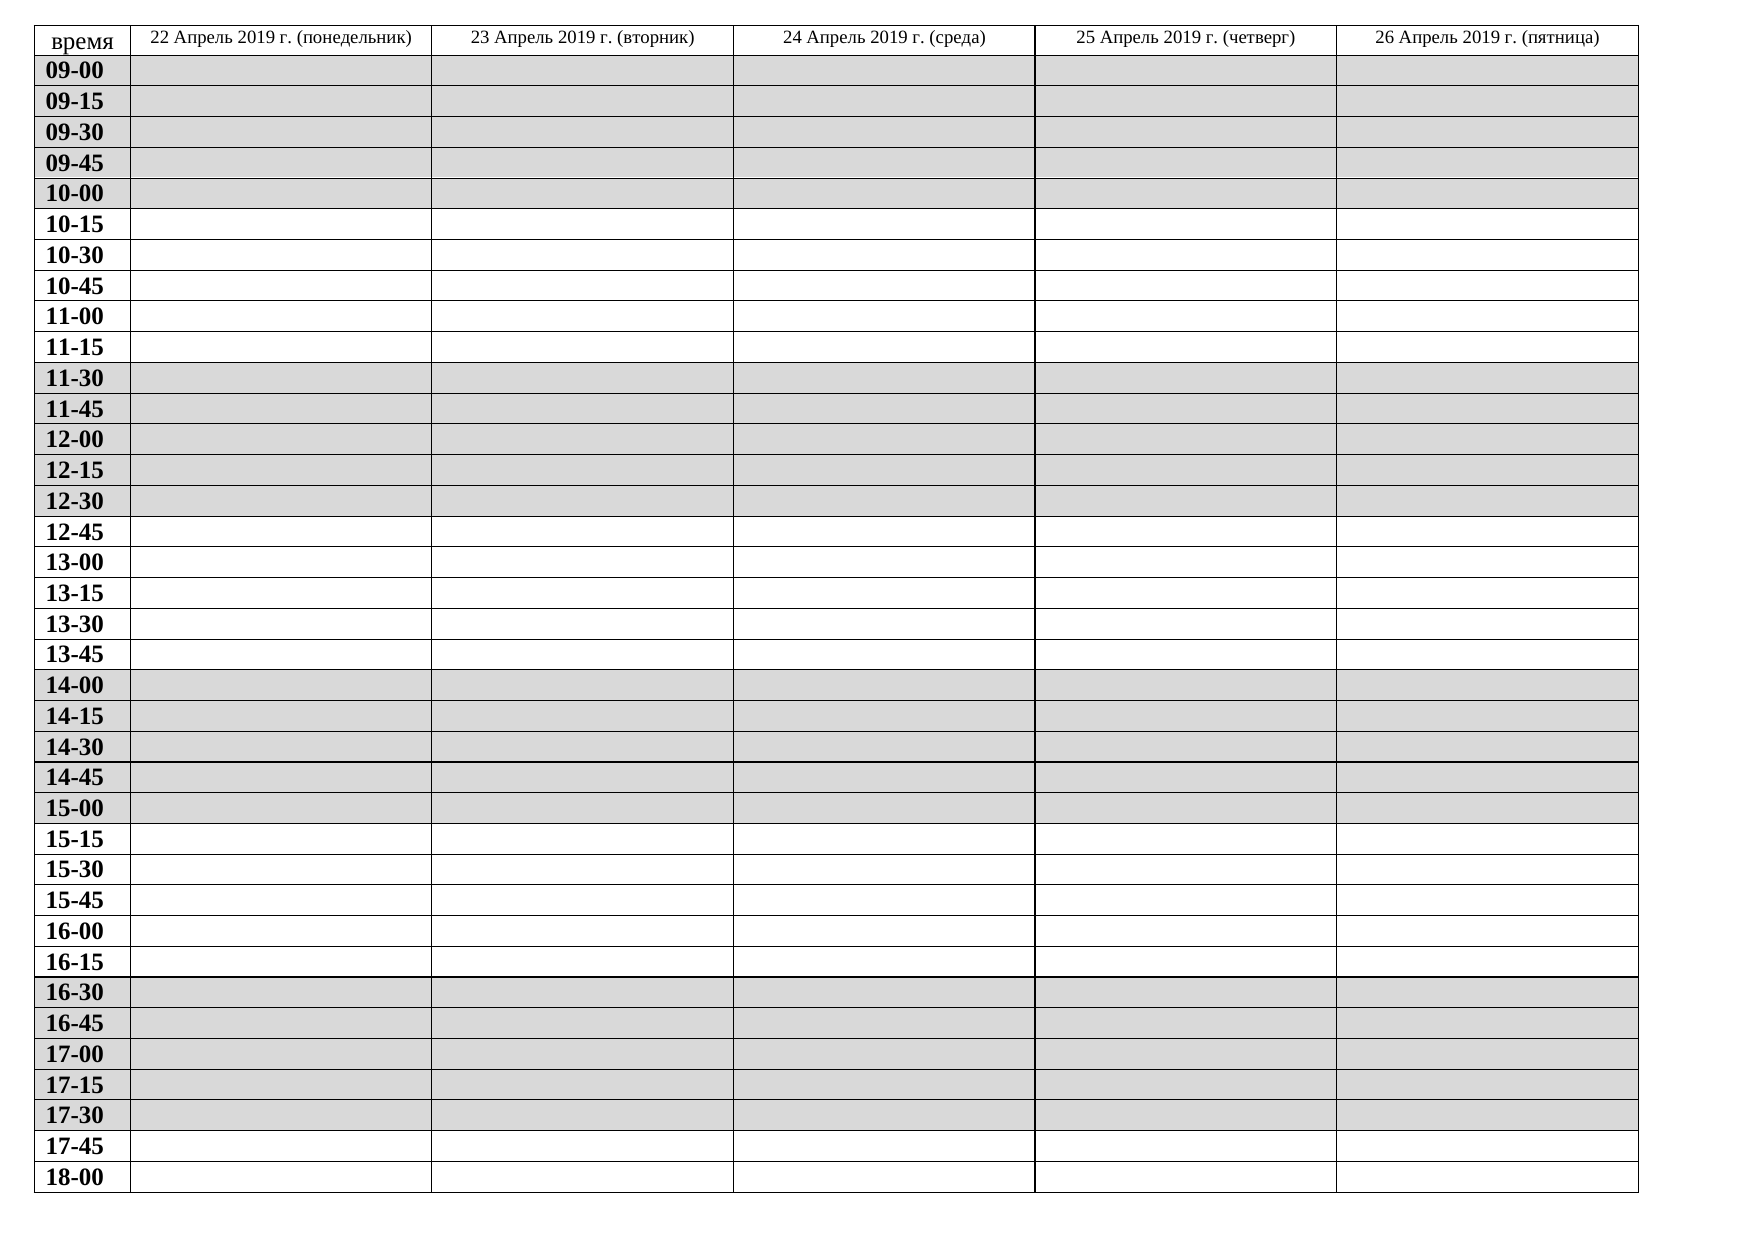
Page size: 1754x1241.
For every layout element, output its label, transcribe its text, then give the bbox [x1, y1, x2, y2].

table_cell [1337, 209, 1638, 239]
table_cell [432, 947, 733, 976]
table_cell [1036, 424, 1336, 454]
table_cell 18-00 [35, 1162, 130, 1192]
table_cell [1036, 271, 1336, 300]
table_cell [1337, 640, 1638, 669]
table_cell [432, 332, 733, 362]
table_cell [734, 240, 1034, 270]
table_cell [131, 947, 431, 976]
table_cell [734, 824, 1034, 853]
table_cell [734, 1131, 1034, 1161]
table_cell 17-00 [35, 1039, 130, 1069]
table_cell [1337, 947, 1638, 976]
table_cell [432, 117, 733, 147]
table_cell [1036, 1039, 1336, 1069]
table_cell [1337, 271, 1638, 300]
table_cell 09-45 [35, 148, 130, 177]
table_cell [1337, 240, 1638, 270]
table_cell [131, 1008, 431, 1038]
table_cell [1036, 517, 1336, 546]
table_cell [1036, 148, 1336, 177]
table_cell [131, 547, 431, 577]
table_cell 10-30 [35, 240, 130, 270]
table_cell [432, 424, 733, 454]
table_cell [734, 56, 1034, 85]
table_cell [1036, 56, 1336, 85]
table_cell [432, 363, 733, 393]
table_cell [1337, 486, 1638, 516]
table_cell [432, 701, 733, 731]
table_cell [131, 240, 431, 270]
table_cell [432, 86, 733, 116]
table_cell [432, 486, 733, 516]
table_cell [734, 578, 1034, 608]
table_cell [734, 763, 1034, 792]
table_cell [1337, 1100, 1638, 1130]
table_cell 17-45 [35, 1131, 130, 1161]
table_cell [1337, 547, 1638, 577]
table_cell [131, 732, 431, 761]
table_cell [734, 640, 1034, 669]
table_cell [1036, 732, 1336, 761]
table_cell 25 Апрель 2019 г. (четверг) [1036, 26, 1336, 54]
table_cell [734, 885, 1034, 915]
table_cell [734, 978, 1034, 1007]
table_cell [734, 732, 1034, 761]
table_cell 16-15 [35, 947, 130, 976]
table_cell 12-45 [35, 517, 130, 546]
table_cell [734, 547, 1034, 577]
table_cell [131, 517, 431, 546]
table_cell [1337, 670, 1638, 700]
table_cell [1036, 486, 1336, 516]
table_cell [1337, 701, 1638, 731]
table_cell [131, 885, 431, 915]
table_cell [432, 547, 733, 577]
table_cell [1337, 1162, 1638, 1192]
table_cell [734, 670, 1034, 700]
table_cell [734, 394, 1034, 423]
table_cell [734, 947, 1034, 976]
table_cell [734, 455, 1034, 485]
table_cell [734, 209, 1034, 239]
table_cell 11-45 [35, 394, 130, 423]
table_cell [432, 763, 733, 792]
table_cell [1036, 363, 1336, 393]
table_cell [1036, 609, 1336, 638]
table_cell 09-00 [35, 56, 130, 85]
table_cell 13-45 [35, 640, 130, 669]
table_cell [131, 117, 431, 147]
table_cell [1036, 1131, 1336, 1161]
table_cell [1036, 978, 1336, 1007]
table_cell [432, 209, 733, 239]
table_cell [1337, 179, 1638, 208]
table_cell 15-15 [35, 824, 130, 853]
table_cell [1036, 332, 1336, 362]
table_cell [1036, 301, 1336, 331]
table_cell [131, 363, 431, 393]
table_cell [131, 455, 431, 485]
table_cell 13-00 [35, 547, 130, 577]
table_cell [131, 824, 431, 853]
table_cell [1036, 1162, 1336, 1192]
table_cell [1337, 885, 1638, 915]
table_cell 16-00 [35, 916, 130, 946]
table_cell [432, 1008, 733, 1038]
table_cell [1337, 824, 1638, 853]
table_cell 15-30 [35, 855, 130, 884]
table_cell [131, 148, 431, 177]
table_cell [131, 1070, 431, 1099]
table_cell 17-15 [35, 1070, 130, 1099]
table_cell [432, 609, 733, 638]
table_cell [1036, 793, 1336, 823]
table_cell [1337, 609, 1638, 638]
table_cell [1337, 978, 1638, 1007]
table_cell [1036, 578, 1336, 608]
table_cell 24 Апрель 2019 г. (среда) [734, 26, 1034, 54]
table_cell 14-15 [35, 701, 130, 731]
table_cell [1036, 947, 1336, 976]
table_cell [131, 1162, 431, 1192]
table_cell [131, 1131, 431, 1161]
table_cell [131, 1100, 431, 1130]
table_cell [734, 855, 1034, 884]
table_cell [1036, 117, 1336, 147]
table_cell [1036, 1070, 1336, 1099]
table_cell [131, 56, 431, 85]
table_cell [131, 486, 431, 516]
table_cell [734, 609, 1034, 638]
table_cell [432, 394, 733, 423]
table_cell 11-15 [35, 332, 130, 362]
table_cell [1337, 732, 1638, 761]
table_cell [131, 209, 431, 239]
table_cell [734, 1039, 1034, 1069]
table_cell время [35, 26, 130, 54]
table_cell [432, 885, 733, 915]
table_cell [131, 978, 431, 1007]
table_cell [1337, 517, 1638, 546]
table_cell [131, 793, 431, 823]
table_cell [131, 855, 431, 884]
table_cell [1337, 455, 1638, 485]
table_cell [432, 179, 733, 208]
table_cell [1337, 1070, 1638, 1099]
table_cell [1337, 1008, 1638, 1038]
table_cell [734, 1008, 1034, 1038]
table_cell 09-30 [35, 117, 130, 147]
table_cell 15-45 [35, 885, 130, 915]
table_cell [432, 978, 733, 1007]
table_cell [432, 1162, 733, 1192]
table_cell 11-30 [35, 363, 130, 393]
table_cell [432, 517, 733, 546]
table_cell [432, 455, 733, 485]
table_cell [1337, 793, 1638, 823]
table_cell [1036, 1008, 1336, 1038]
table_cell [131, 86, 431, 116]
table_cell [734, 86, 1034, 116]
table_cell [1036, 855, 1336, 884]
table_cell [1036, 209, 1336, 239]
table_cell [1337, 148, 1638, 177]
table_cell [734, 793, 1034, 823]
table_cell [432, 855, 733, 884]
table_cell [131, 701, 431, 731]
table_cell 17-30 [35, 1100, 130, 1130]
table_cell [1337, 855, 1638, 884]
table_cell [131, 609, 431, 638]
table_cell [432, 301, 733, 331]
table_cell [1337, 424, 1638, 454]
table_cell [734, 148, 1034, 177]
table_cell [131, 424, 431, 454]
table_cell [1337, 763, 1638, 792]
table_cell [1337, 301, 1638, 331]
table_cell [432, 56, 733, 85]
table_cell [734, 1162, 1034, 1192]
table_cell 10-00 [35, 179, 130, 208]
table_cell [131, 763, 431, 792]
table_cell [432, 240, 733, 270]
table_cell [432, 824, 733, 853]
table_cell [432, 1070, 733, 1099]
table_cell [1036, 763, 1336, 792]
table_cell [1337, 363, 1638, 393]
table_cell [131, 271, 431, 300]
table_cell [131, 394, 431, 423]
table_cell [1337, 1131, 1638, 1161]
table_cell [131, 332, 431, 362]
table_cell [1337, 332, 1638, 362]
table_cell 12-15 [35, 455, 130, 485]
table_cell [734, 1070, 1034, 1099]
table_cell [1036, 824, 1336, 853]
table_cell 13-15 [35, 578, 130, 608]
table_cell 14-45 [35, 763, 130, 792]
table_cell [1036, 179, 1336, 208]
table_cell [1337, 86, 1638, 116]
table_cell 10-45 [35, 271, 130, 300]
table_cell [734, 363, 1034, 393]
table_cell [1036, 670, 1336, 700]
table_cell [1036, 86, 1336, 116]
table_cell [734, 179, 1034, 208]
table_cell [1337, 117, 1638, 147]
table_cell [734, 117, 1034, 147]
table_cell [432, 640, 733, 669]
table_cell [432, 148, 733, 177]
table_cell [1036, 701, 1336, 731]
table_cell 22 Апрель 2019 г. (понедельник) [131, 26, 431, 54]
table_cell [734, 271, 1034, 300]
table_cell [131, 179, 431, 208]
table_cell [432, 670, 733, 700]
table_cell 12-00 [35, 424, 130, 454]
table_cell [734, 1100, 1034, 1130]
table_cell [1036, 240, 1336, 270]
table_cell [734, 486, 1034, 516]
table_cell [432, 916, 733, 946]
table_cell [1337, 1039, 1638, 1069]
table_cell [432, 732, 733, 761]
table_cell [734, 916, 1034, 946]
table_cell 14-00 [35, 670, 130, 700]
table_cell 12-30 [35, 486, 130, 516]
table_cell [734, 424, 1034, 454]
table_cell [734, 332, 1034, 362]
table_cell 23 Апрель 2019 г. (вторник) [432, 26, 733, 54]
table_cell 26 Апрель 2019 г. (пятница) [1337, 26, 1638, 54]
table_cell [734, 517, 1034, 546]
table_cell [1337, 578, 1638, 608]
table_cell [432, 1100, 733, 1130]
table_cell [1036, 1100, 1336, 1130]
table_cell [734, 701, 1034, 731]
table_cell [432, 1039, 733, 1069]
table_cell [1036, 547, 1336, 577]
table_cell 14-30 [35, 732, 130, 761]
table_cell [131, 640, 431, 669]
table_cell [1036, 394, 1336, 423]
table_cell [432, 271, 733, 300]
table_cell [1036, 916, 1336, 946]
table_cell 10-15 [35, 209, 130, 239]
table_cell [131, 301, 431, 331]
table_cell [734, 301, 1034, 331]
table_cell [131, 1039, 431, 1069]
table_cell [131, 670, 431, 700]
table_cell [1036, 640, 1336, 669]
table_cell [1036, 455, 1336, 485]
table_cell [432, 1131, 733, 1161]
table_cell [432, 578, 733, 608]
table_cell 13-30 [35, 609, 130, 638]
table_cell 09-15 [35, 86, 130, 116]
table_cell [1337, 394, 1638, 423]
table_cell [131, 916, 431, 946]
table_cell 16-30 [35, 978, 130, 1007]
table_cell 16-45 [35, 1008, 130, 1038]
table_cell [131, 578, 431, 608]
table_cell [432, 793, 733, 823]
table_cell [1337, 56, 1638, 85]
table_cell 15-00 [35, 793, 130, 823]
table_cell 11-00 [35, 301, 130, 331]
table_cell [1036, 885, 1336, 915]
table_cell [1337, 916, 1638, 946]
